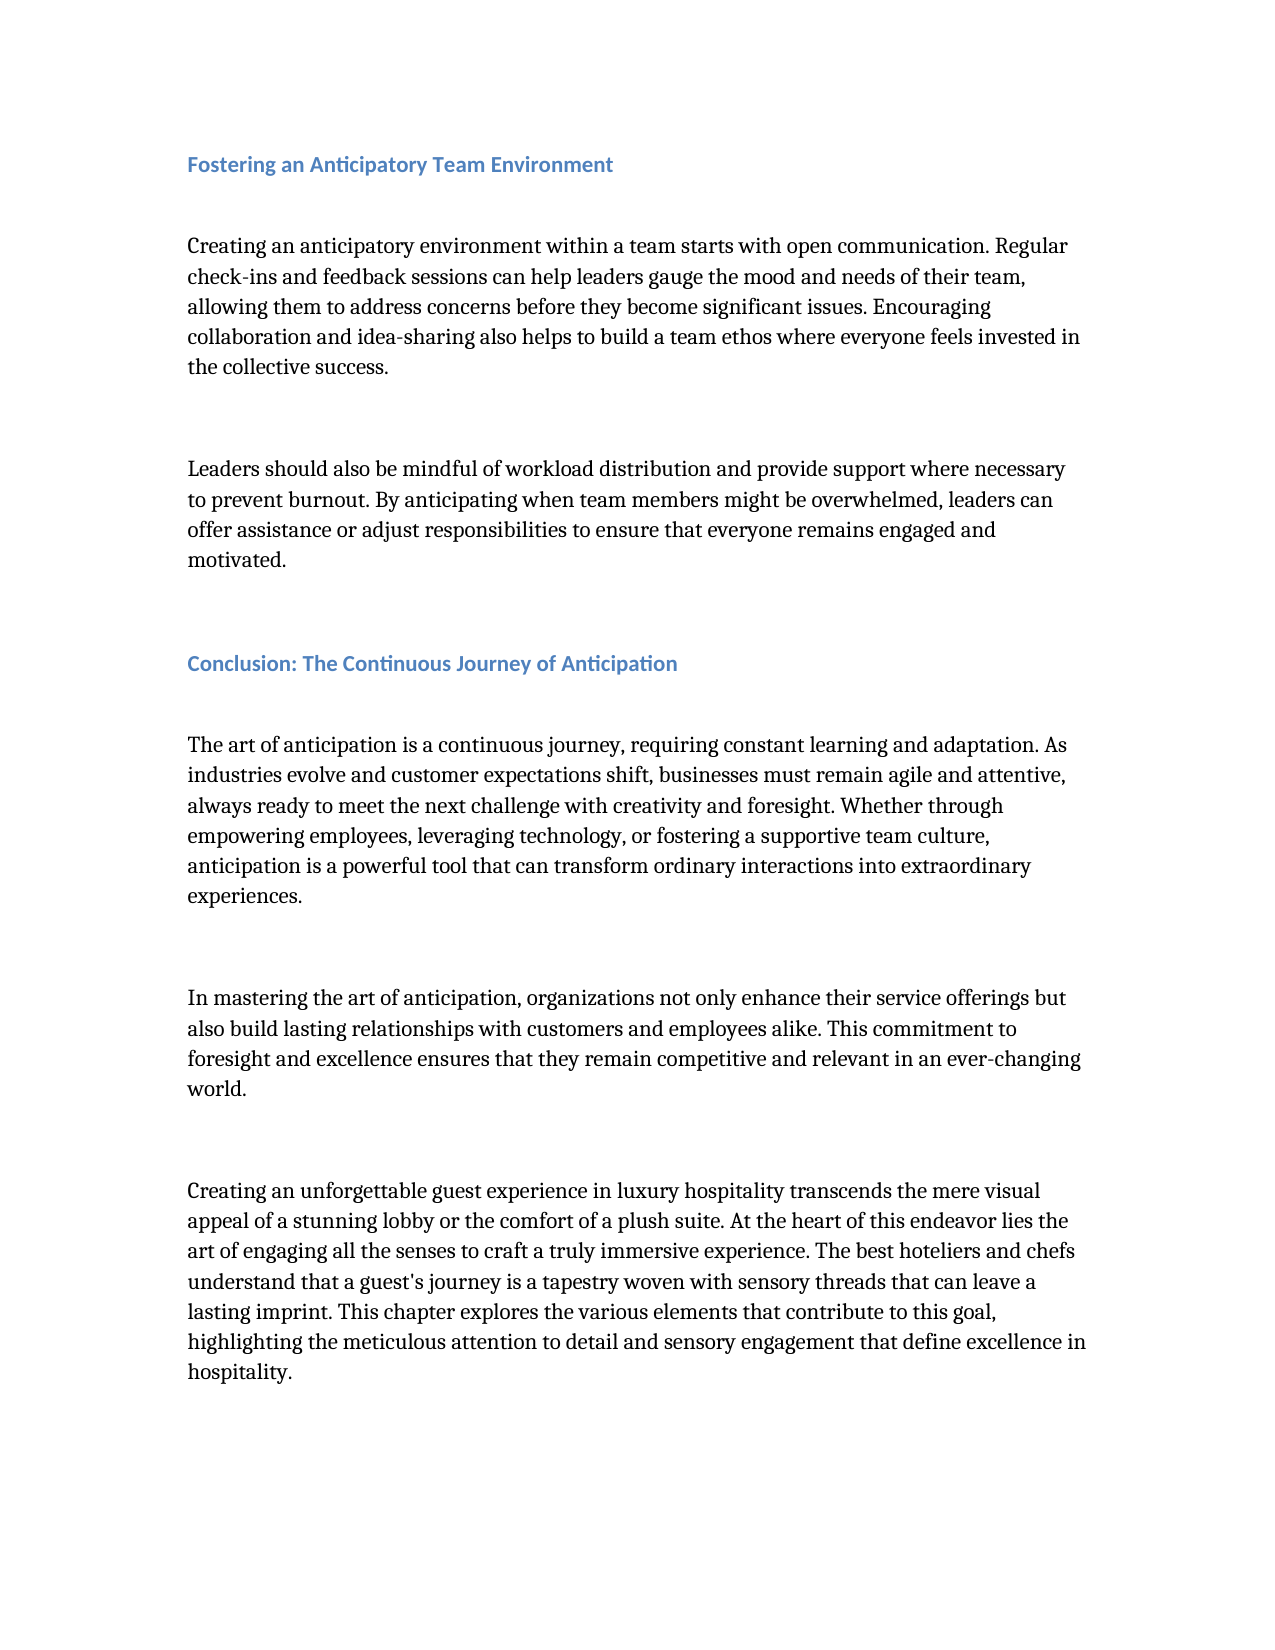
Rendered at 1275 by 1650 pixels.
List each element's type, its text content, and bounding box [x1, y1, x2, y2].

text Creating an anticipatory environment within a team starts with open communication. Regular check-ins and feedback sessions can help leaders gauge the mood and needs of their team, allowing them to address concerns before they become significant issues. Encouraging collaboration and idea-sharing also helps to build a team ethos where everyone feels invested in the collective success. [187, 233, 1087, 380]
text The art of anticipation is a continuous journey, requiring constant learning and adaptation. As industries evolve and customer expectations shift, businesses must remain agile and attentive, always ready to meet the next challenge with creativity and foresight. Whether through empowering employees, leveraging technology, or fostering a supportive team culture, anticipation is a powerful tool that can transform ordinary interactions into extraordinary experiences. [187, 732, 1087, 909]
subtitle Conclusion: The Continuous Journey of Anticipation [187, 649, 1087, 677]
subtitle Fostering an Anticipatory Team Environment [187, 150, 1087, 178]
text In mastering the art of anticipation, organizations not only enhance their service offerings but also build lasting relationships with customers and employees alike. This commitment to foresight and excellence ensures that they remain competitive and relevant in an ever-changing world. [187, 985, 1087, 1102]
text Creating an unforgettable guest experience in luxury hospitality transcends the mere visual appeal of a stunning lobby or the comfort of a plush suite. At the heart of this endeavor lies the art of engaging all the senses to craft a truly immersive experience. The best hoteliers and chefs understand that a guest's journey is a tapestry woven with sensory threads that can leave a lasting imprint. This chapter explores the various elements that contribute to this goal, highlighting the meticulous attention to detail and sensory engagement that define excellence in hospitality. [187, 1178, 1087, 1386]
text Leaders should also be mindful of workload distribution and provide support where necessary to prevent burnout. By anticipating when team members might be overwhelmed, leaders can offer assistance or adjust responsibilities to ensure that everyone remains engaged and motivated. [187, 456, 1087, 573]
